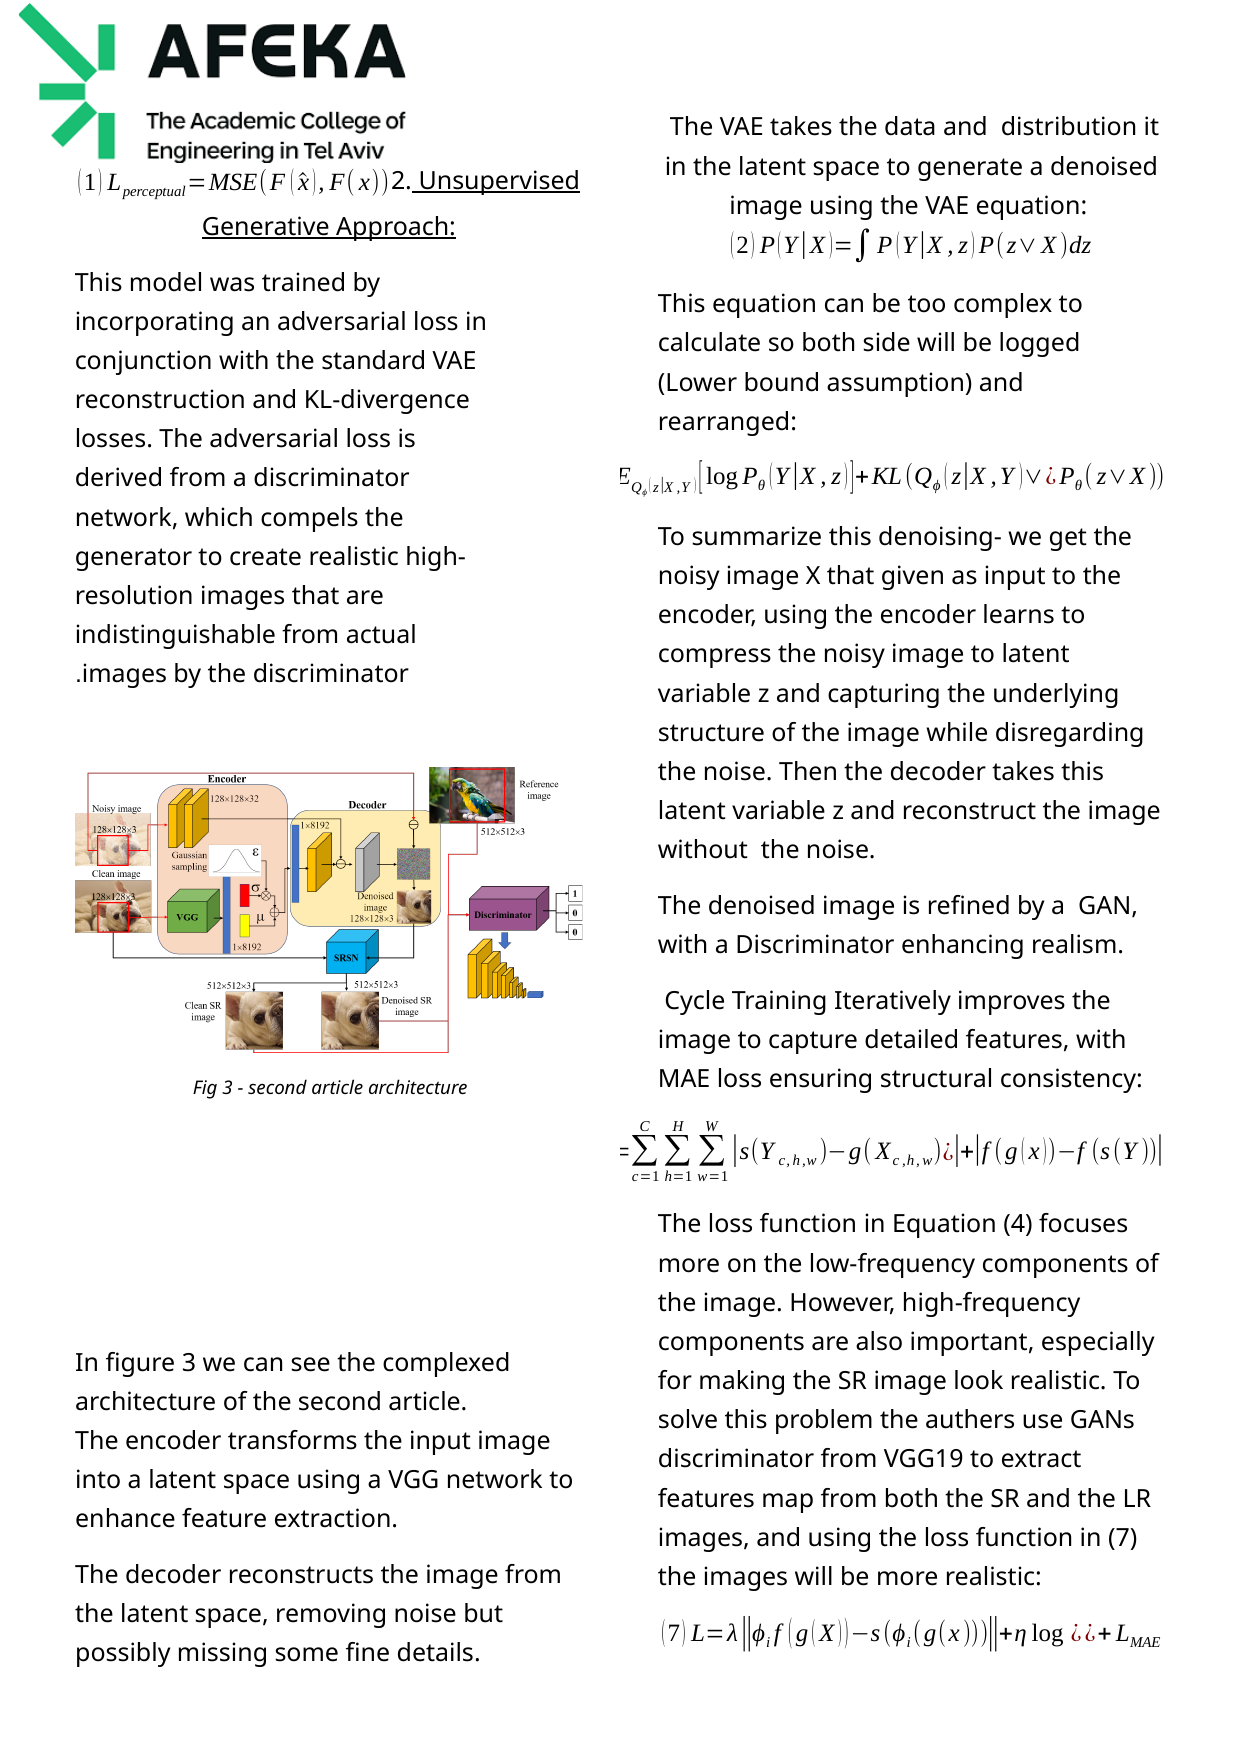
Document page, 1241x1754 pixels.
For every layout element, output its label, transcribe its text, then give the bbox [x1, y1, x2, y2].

text This model was trained by incorporating an adversarial loss in conjunction with the standard VAE reconstruction and KL-divergence losses. The adversarial loss is derived from a discriminator network, which compels the generator to create realistic high-resolution images that are indistinguishable from actual images by the discriminator. [75, 264, 508, 690]
text The VAE takes the data and distribution it in the latent space to generate a denoised image using the VAE equation: [658, 109, 1165, 264]
text To summarize this denoising- we get the noisy image X that given as input to the encoder, using the encoder learns to compress the noisy image to latent variable z and capturing the underlying structure of the image while disregarding the noise. Then the decoder takes this latent variable z and reconstruct the image without the noise. [658, 519, 1165, 866]
text The decoder reconstructs the image from the latent space, removing noise but possibly missing some fine details. [75, 1557, 583, 1669]
text 2. Unsupervised Generative Approach: [75, 109, 583, 242]
text The denoised image is refined by a GAN, with a Discriminator enhancing realism. [658, 888, 1165, 961]
text Cycle Training Iteratively improves the image to capture detailed features, with MAE loss ensuring structural consistency: [658, 983, 1165, 1095]
text The loss function in Equation (4) focuses more on the low-frequency components of the image. However, high-frequency components are also important, especially for making the SR image look realistic. To solve this problem the authers use GANs discriminator from VGG19 to extract features map from both the SR and the LR images, and using the loss function in (7) the images will be more realistic: [658, 1206, 1165, 1593]
picture [75, 767, 583, 1053]
text This equation can be too complex to calculate so both side will be logged (Lower bound assumption) and rearranged: [658, 286, 1165, 437]
picture [18, 3, 406, 163]
text Fig 3 - second article architecture [75, 1074, 583, 1100]
text In figure 3 we can see the complexed architecture of the second article. The encoder transforms the input image into a latent space using a VGG network to enhance feature extraction. [75, 1344, 583, 1535]
